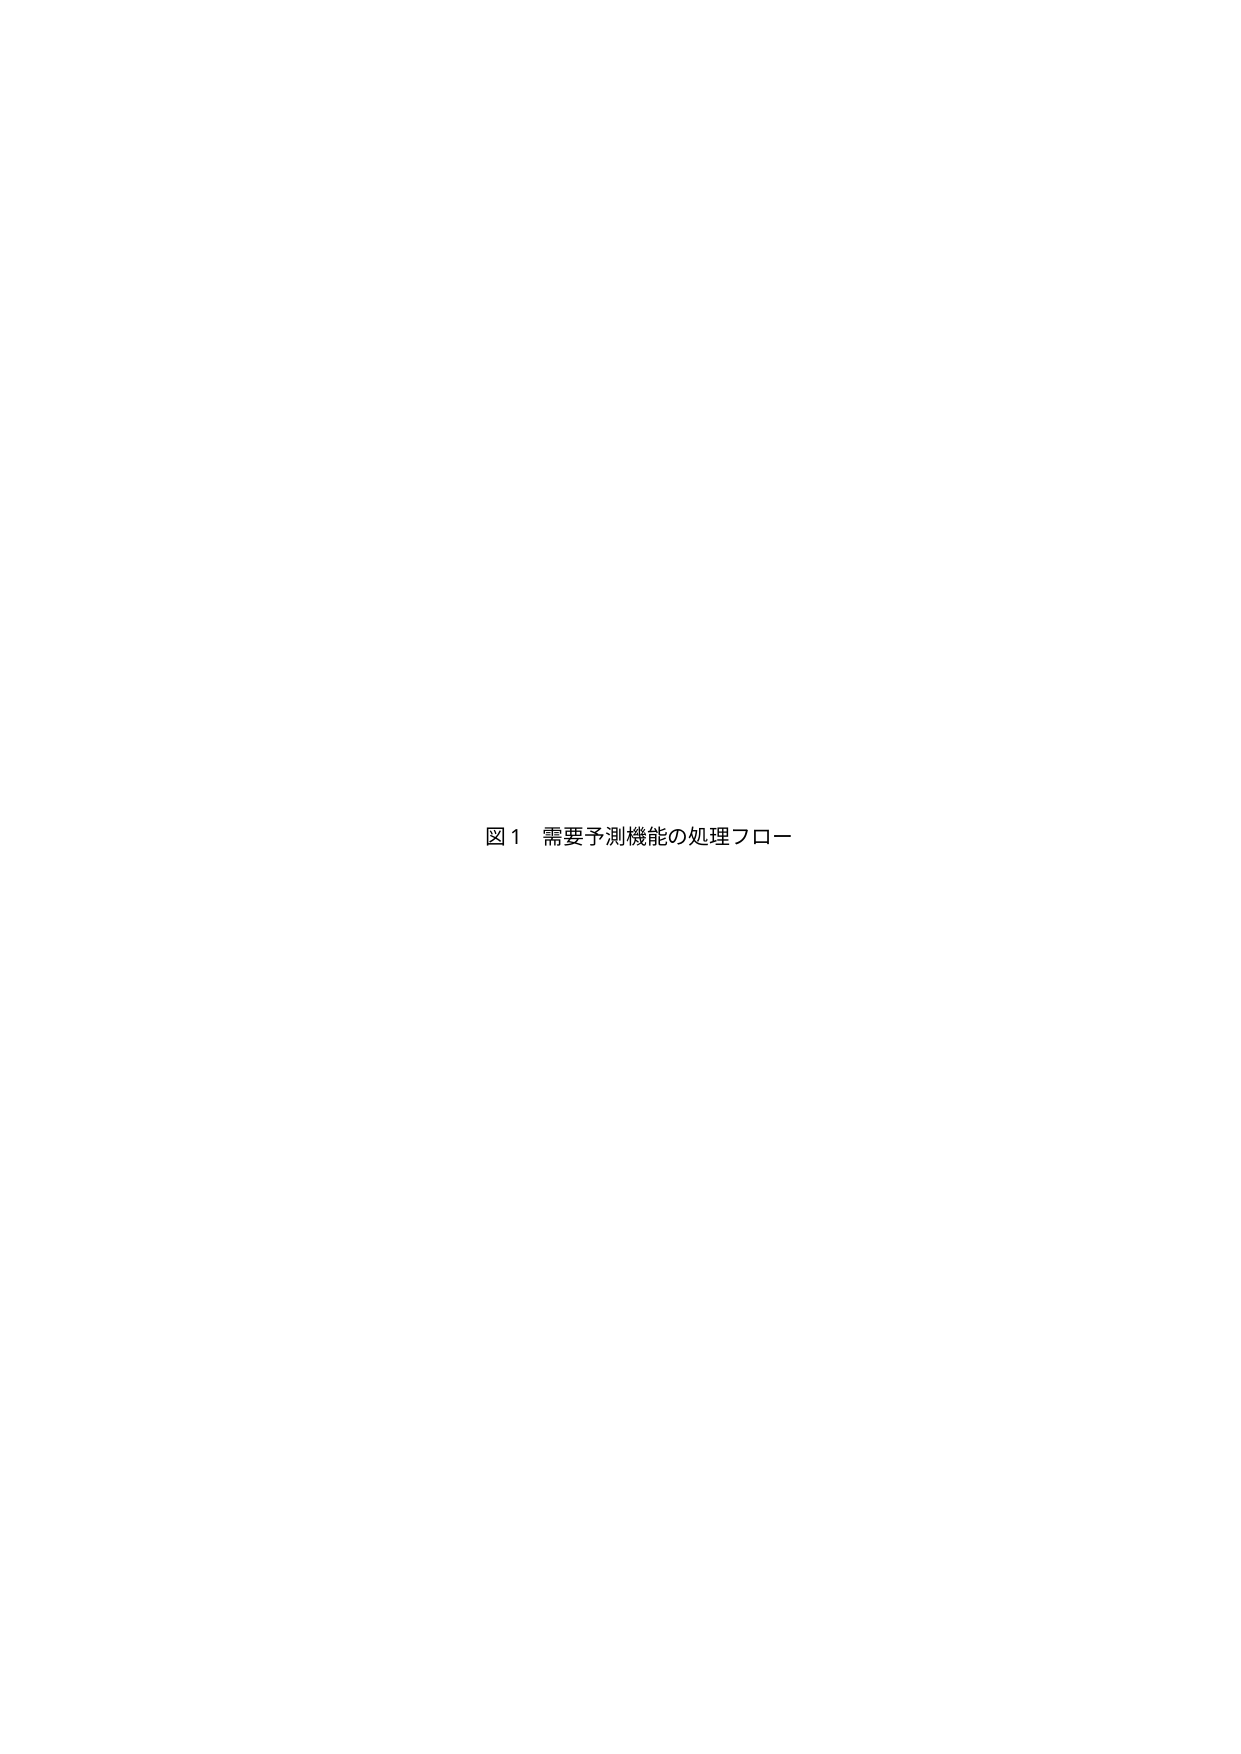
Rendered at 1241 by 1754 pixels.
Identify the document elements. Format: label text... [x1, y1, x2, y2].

list 図1 需要予測機能の処理フロー [215, 817, 1063, 854]
